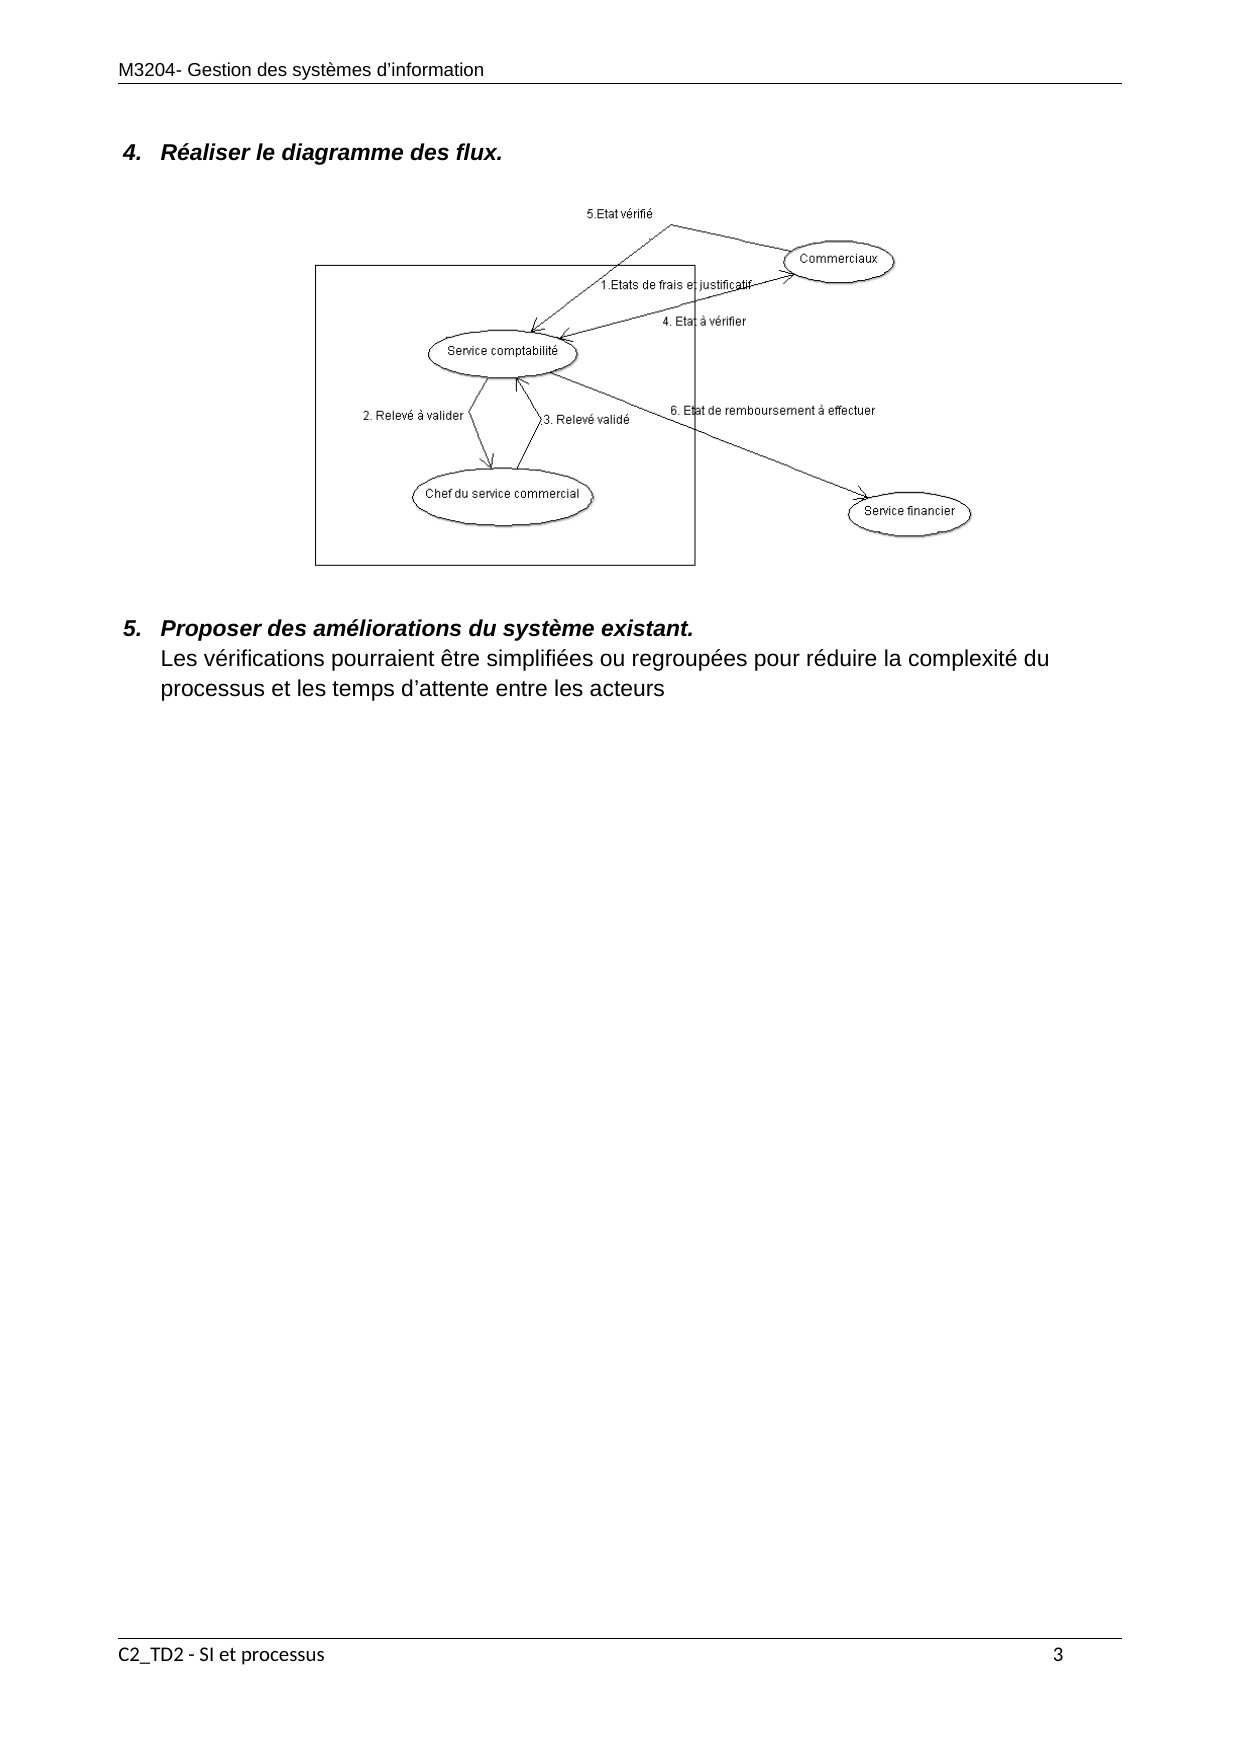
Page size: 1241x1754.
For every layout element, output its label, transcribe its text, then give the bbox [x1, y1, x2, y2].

list Proposer des améliorations du système existant. [123, 615, 1122, 641]
picture [309, 199, 973, 581]
list Les vérifications pourraient être simplifiées ou regroupées pour réduire la complexité du processus et les temps d’attente entre les acteurs [160, 645, 1122, 701]
list Réaliser le diagramme des flux. [123, 139, 1122, 165]
